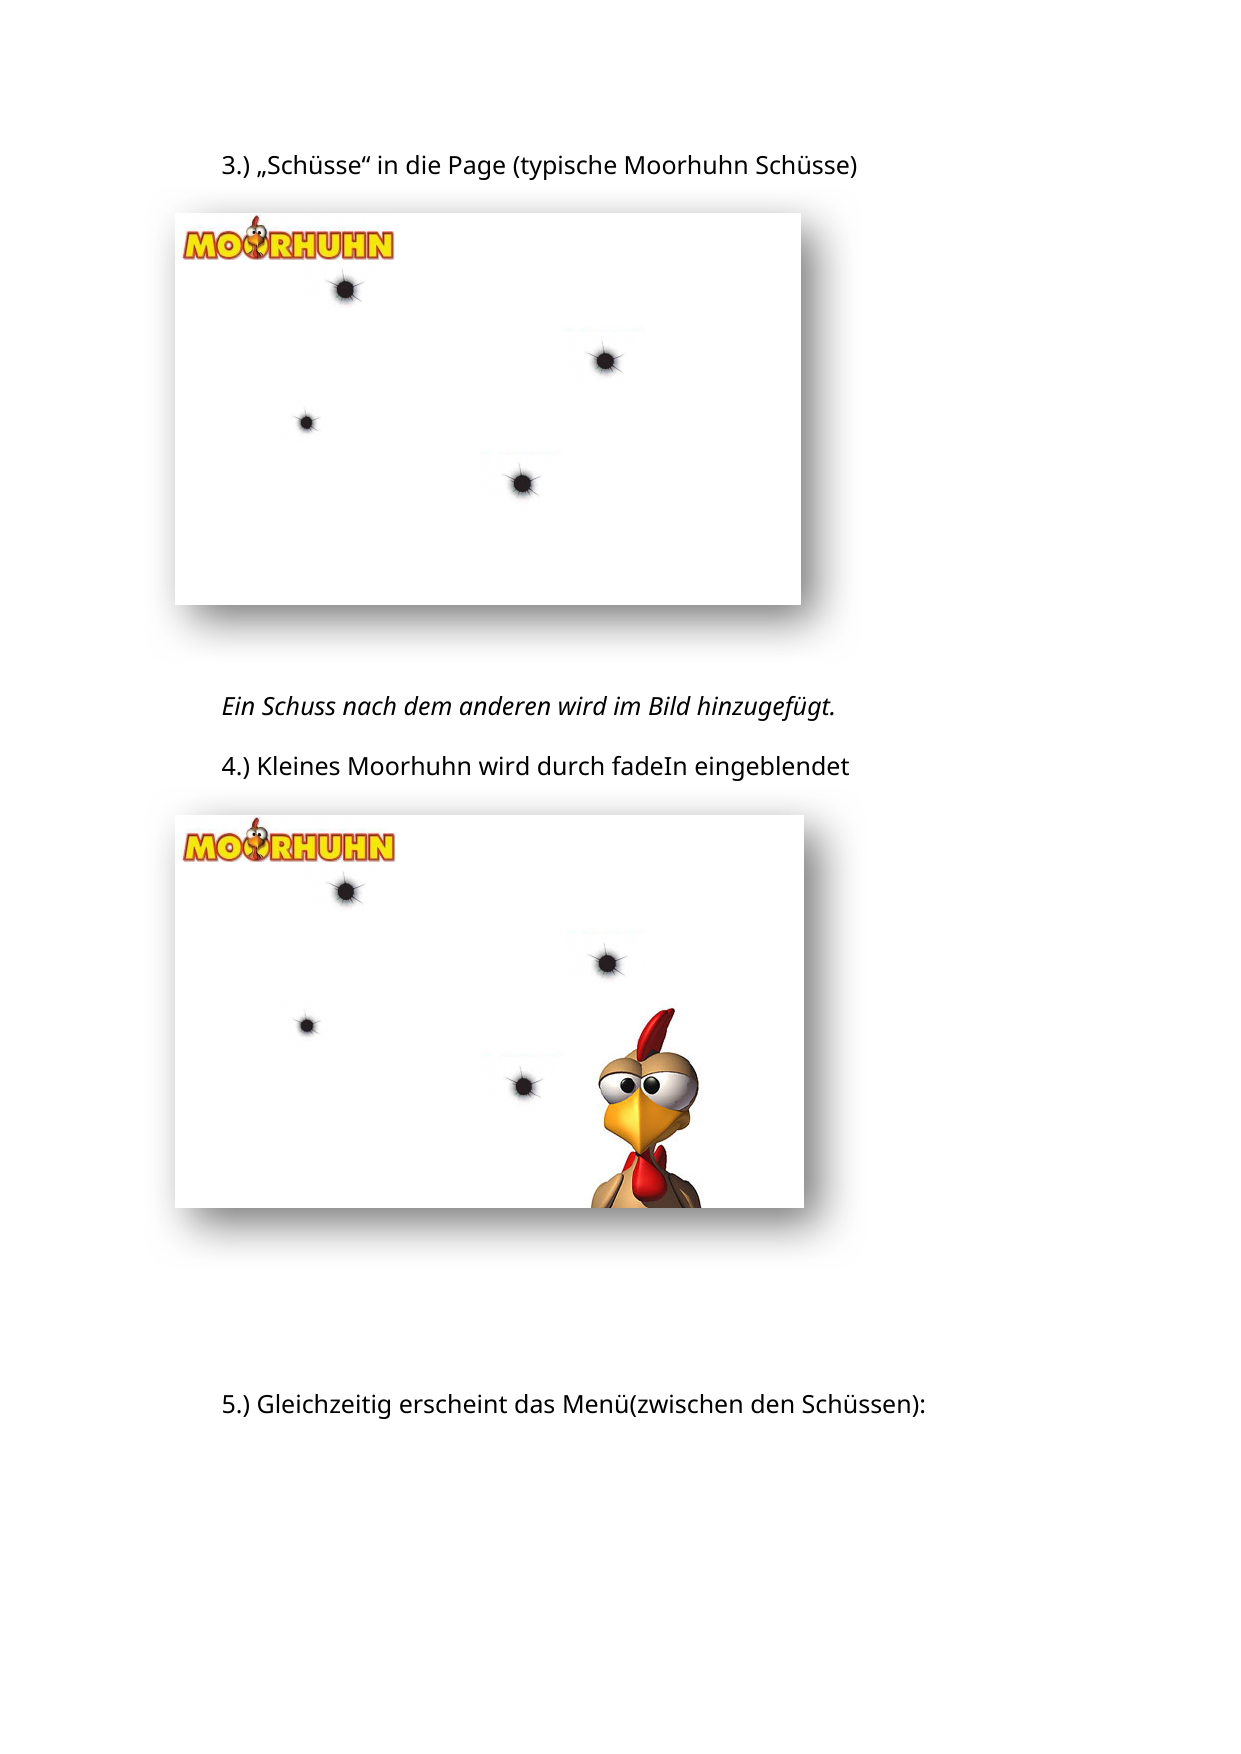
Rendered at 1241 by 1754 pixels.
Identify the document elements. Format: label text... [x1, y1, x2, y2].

picture [175, 213, 801, 605]
picture [175, 815, 804, 1208]
text 5.) Gleichzeitig erscheint das Menü(zwischen den Schüssen): [148, 1387, 1093, 1421]
text Ein Schuss nach dem anderen wird im Bild hinzugefügt. [148, 689, 1093, 723]
